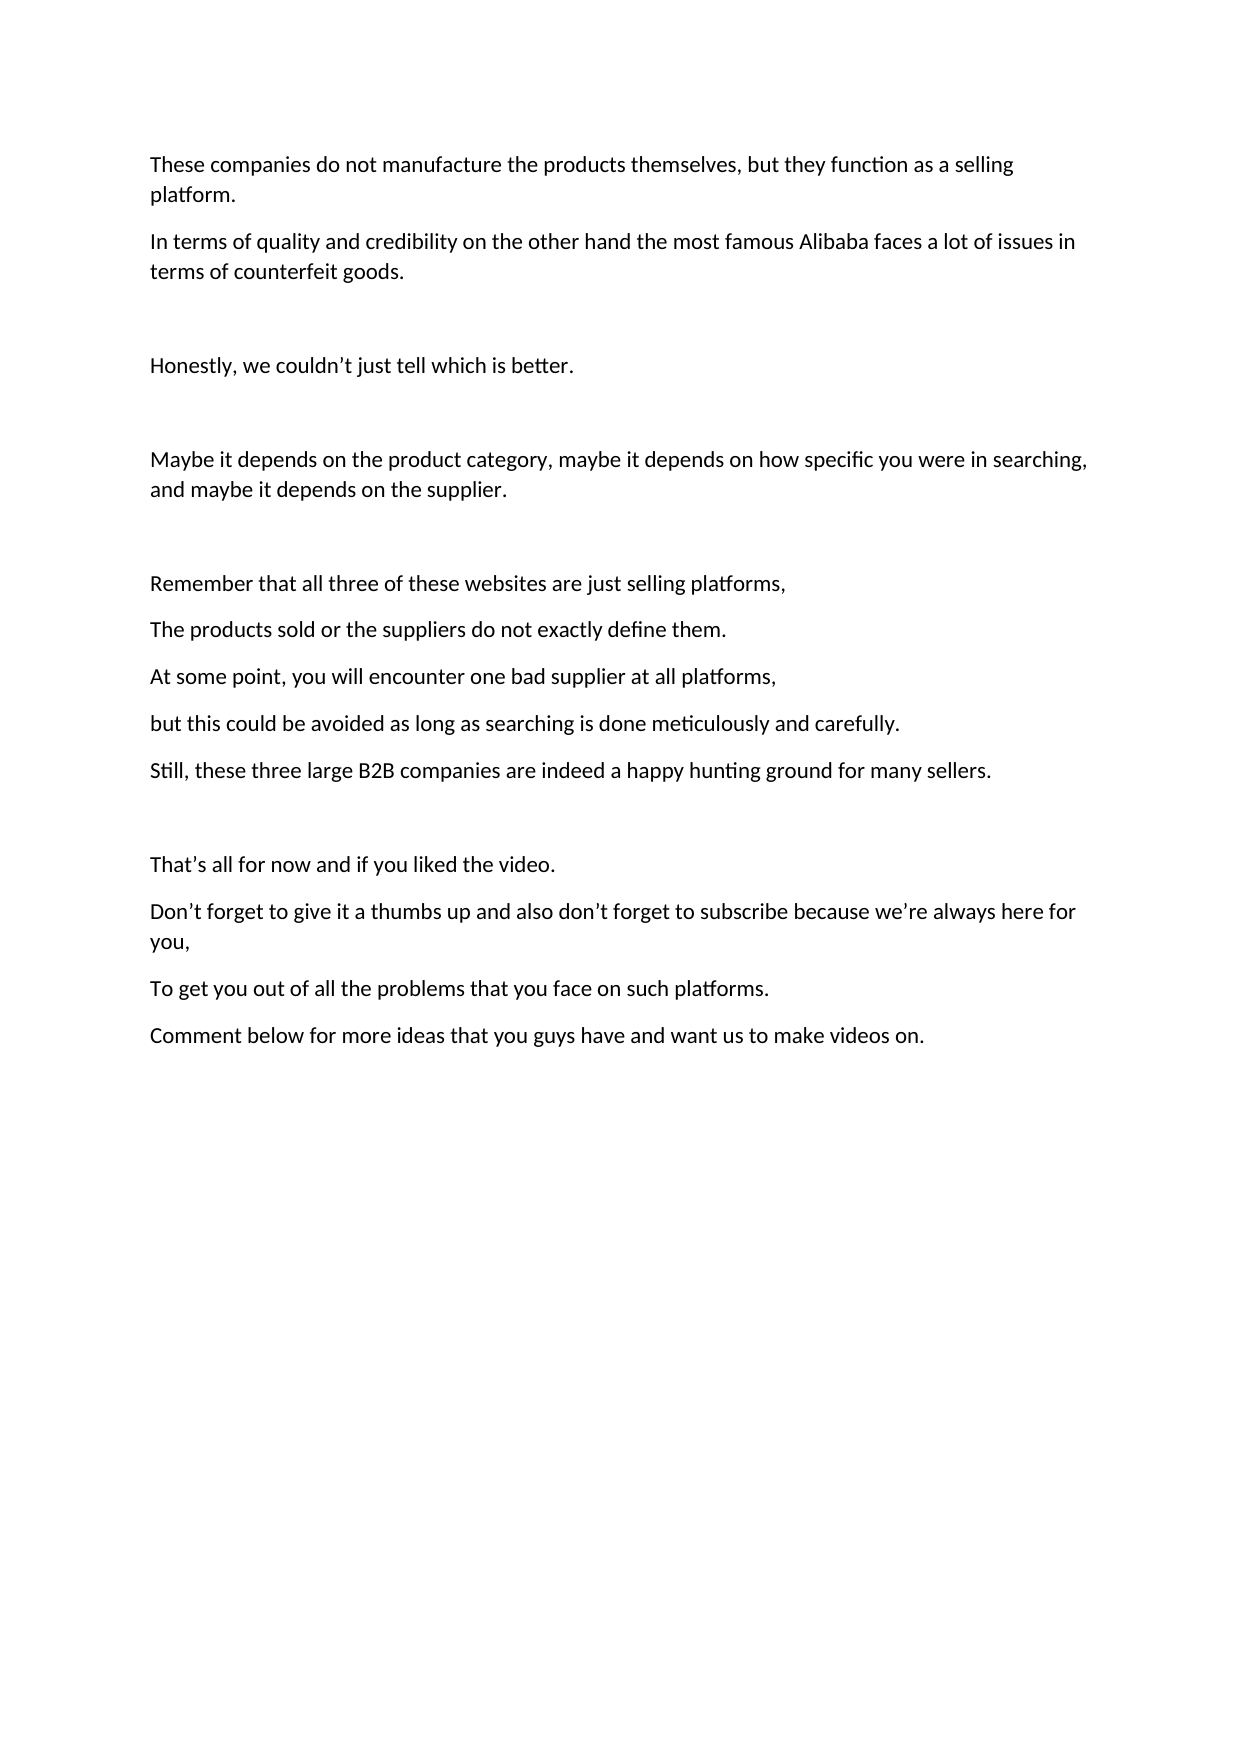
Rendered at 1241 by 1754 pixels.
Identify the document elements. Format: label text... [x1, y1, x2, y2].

text Comment below for more ideas that you guys have and want us to make videos on. [150, 1021, 1090, 1049]
text To get you out of all the problems that you face on such platforms. [150, 974, 1090, 1002]
text Don’t forget to give it a thumbs up and also don’t forget to subscribe because we’re always here for you, [150, 897, 1090, 955]
text These companies do not manufacture the products themselves, but they function as a selling platform. [150, 150, 1090, 208]
text The products sold or the suppliers do not exactly define them. [150, 616, 1090, 644]
text At some point, you will encounter one bad supplier at all platforms, [150, 662, 1090, 691]
text Honestly, we couldn’t just tell which is better. [150, 351, 1090, 379]
text That’s all for now and if you liked the video. [150, 850, 1090, 878]
text Remember that all three of these websites are just selling platforms, [150, 569, 1090, 597]
text Still, these three large B2B companies are indeed a happy hunting ground for many sellers. [150, 756, 1090, 784]
text Maybe it depends on the product category, maybe it depends on how specific you were in searching, and maybe it depends on the supplier. [150, 445, 1090, 503]
text but this could be avoided as long as searching is done meticulously and carefully. [150, 709, 1090, 737]
text In terms of quality and credibility on the other hand the most famous Alibaba faces a lot of issues in terms of counterfeit goods. [150, 227, 1090, 285]
